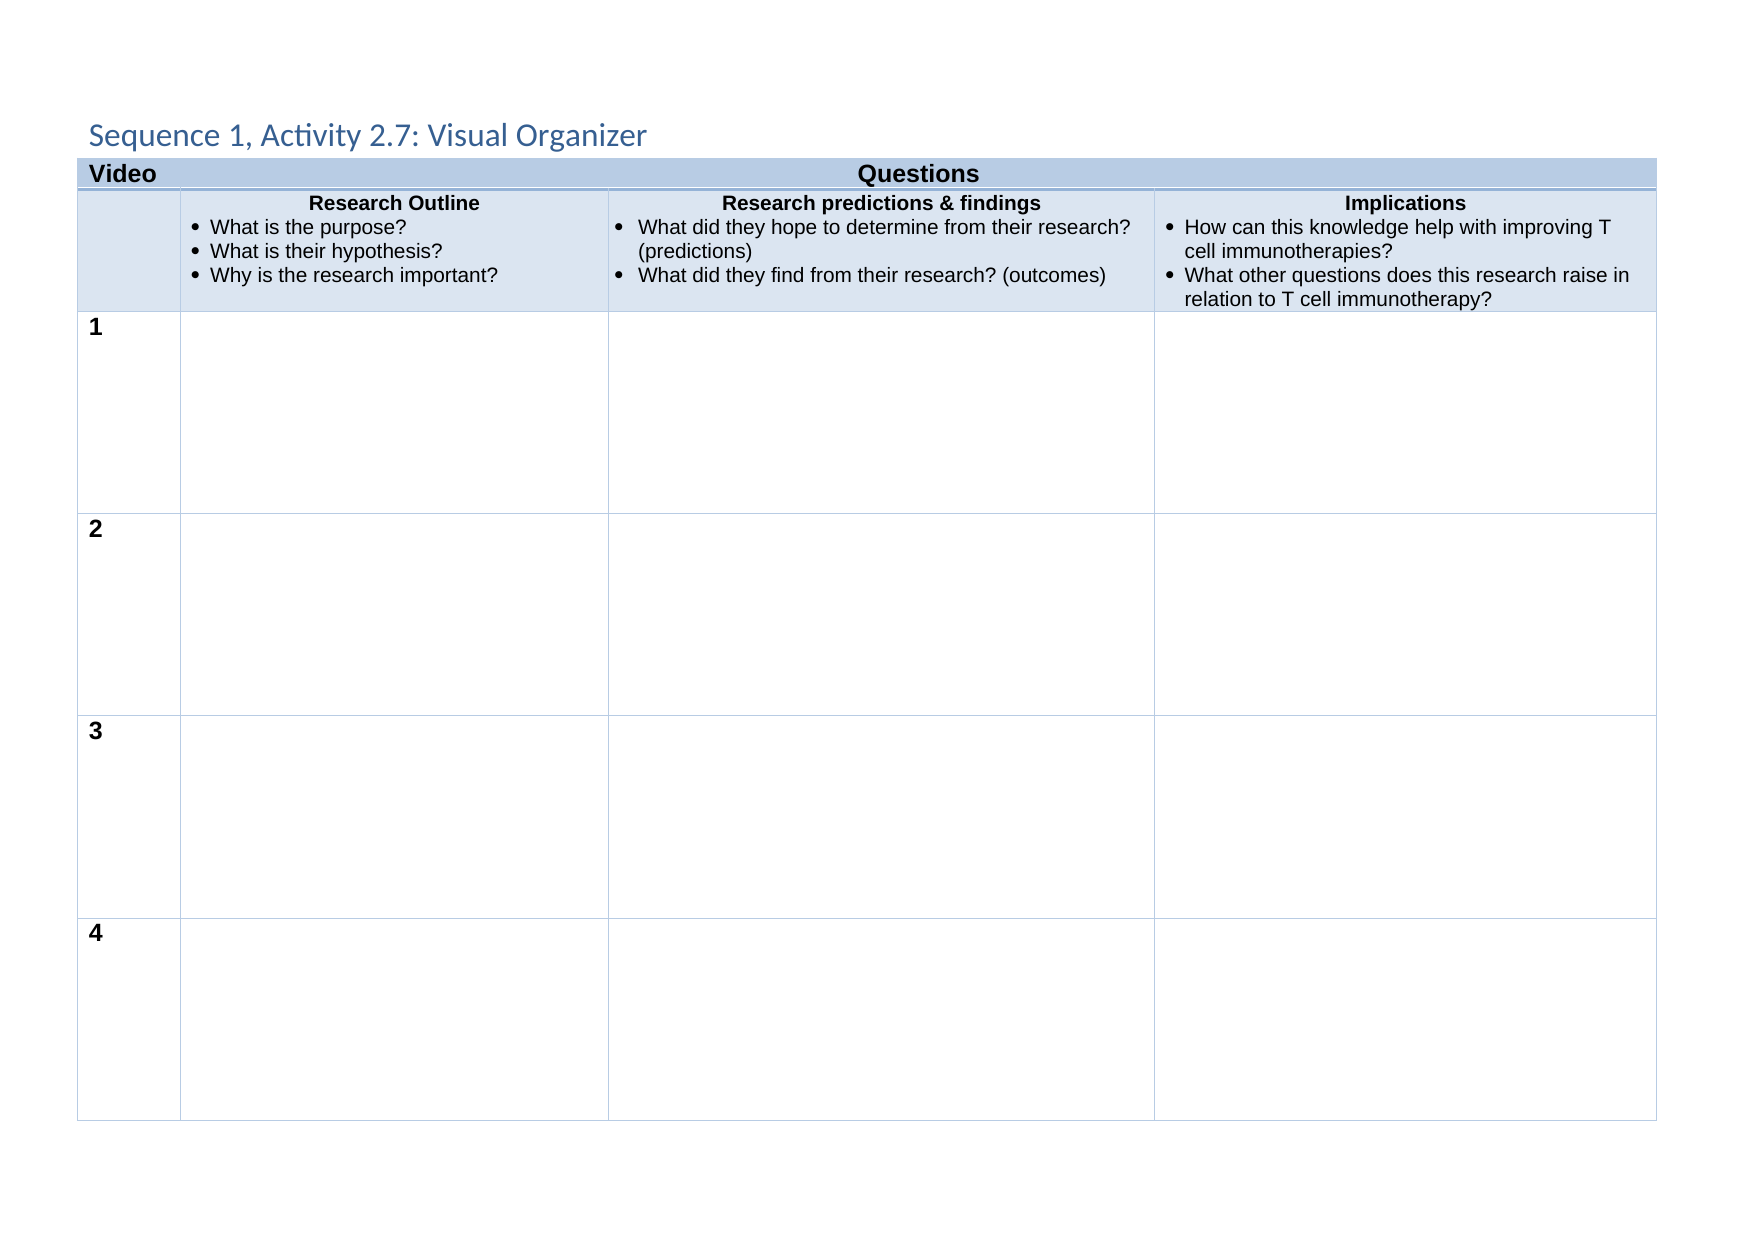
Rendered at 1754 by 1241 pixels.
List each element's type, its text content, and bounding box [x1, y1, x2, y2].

table_cell [609, 312, 1154, 513]
table_cell 3 [78, 716, 180, 917]
table_cell [181, 716, 608, 917]
table_header Video [78, 159, 180, 187]
table_cell [1155, 919, 1656, 1120]
table_cell Implications How can this knowledge help with improving T cell immunotherapies? What other questions does this research raise in relation to T cell immunotherapy? [1155, 191, 1656, 311]
table_cell [78, 191, 180, 311]
table_cell 1 [78, 312, 180, 513]
table_cell 2 [78, 514, 180, 715]
table_cell Research predictions & findings What did they hope to determine from their research? (predictions) What did they find from their research? (outcomes) [609, 191, 1154, 311]
table_cell [1155, 312, 1656, 513]
table_cell [181, 919, 608, 1120]
table_header Questions [181, 159, 1656, 187]
subtitle Sequence 1, Activity 2.7: Visual Organizer [89, 114, 1665, 154]
table_cell [609, 919, 1154, 1120]
table_cell [181, 514, 608, 715]
table_cell [1155, 716, 1656, 917]
table_cell [181, 312, 608, 513]
table_cell 4 [78, 919, 180, 1120]
table_cell [609, 716, 1154, 917]
table_cell [609, 514, 1154, 715]
table_cell Research Outline What is the purpose? What is their hypothesis? Why is the research important? [181, 191, 608, 311]
table_cell [1155, 514, 1656, 715]
